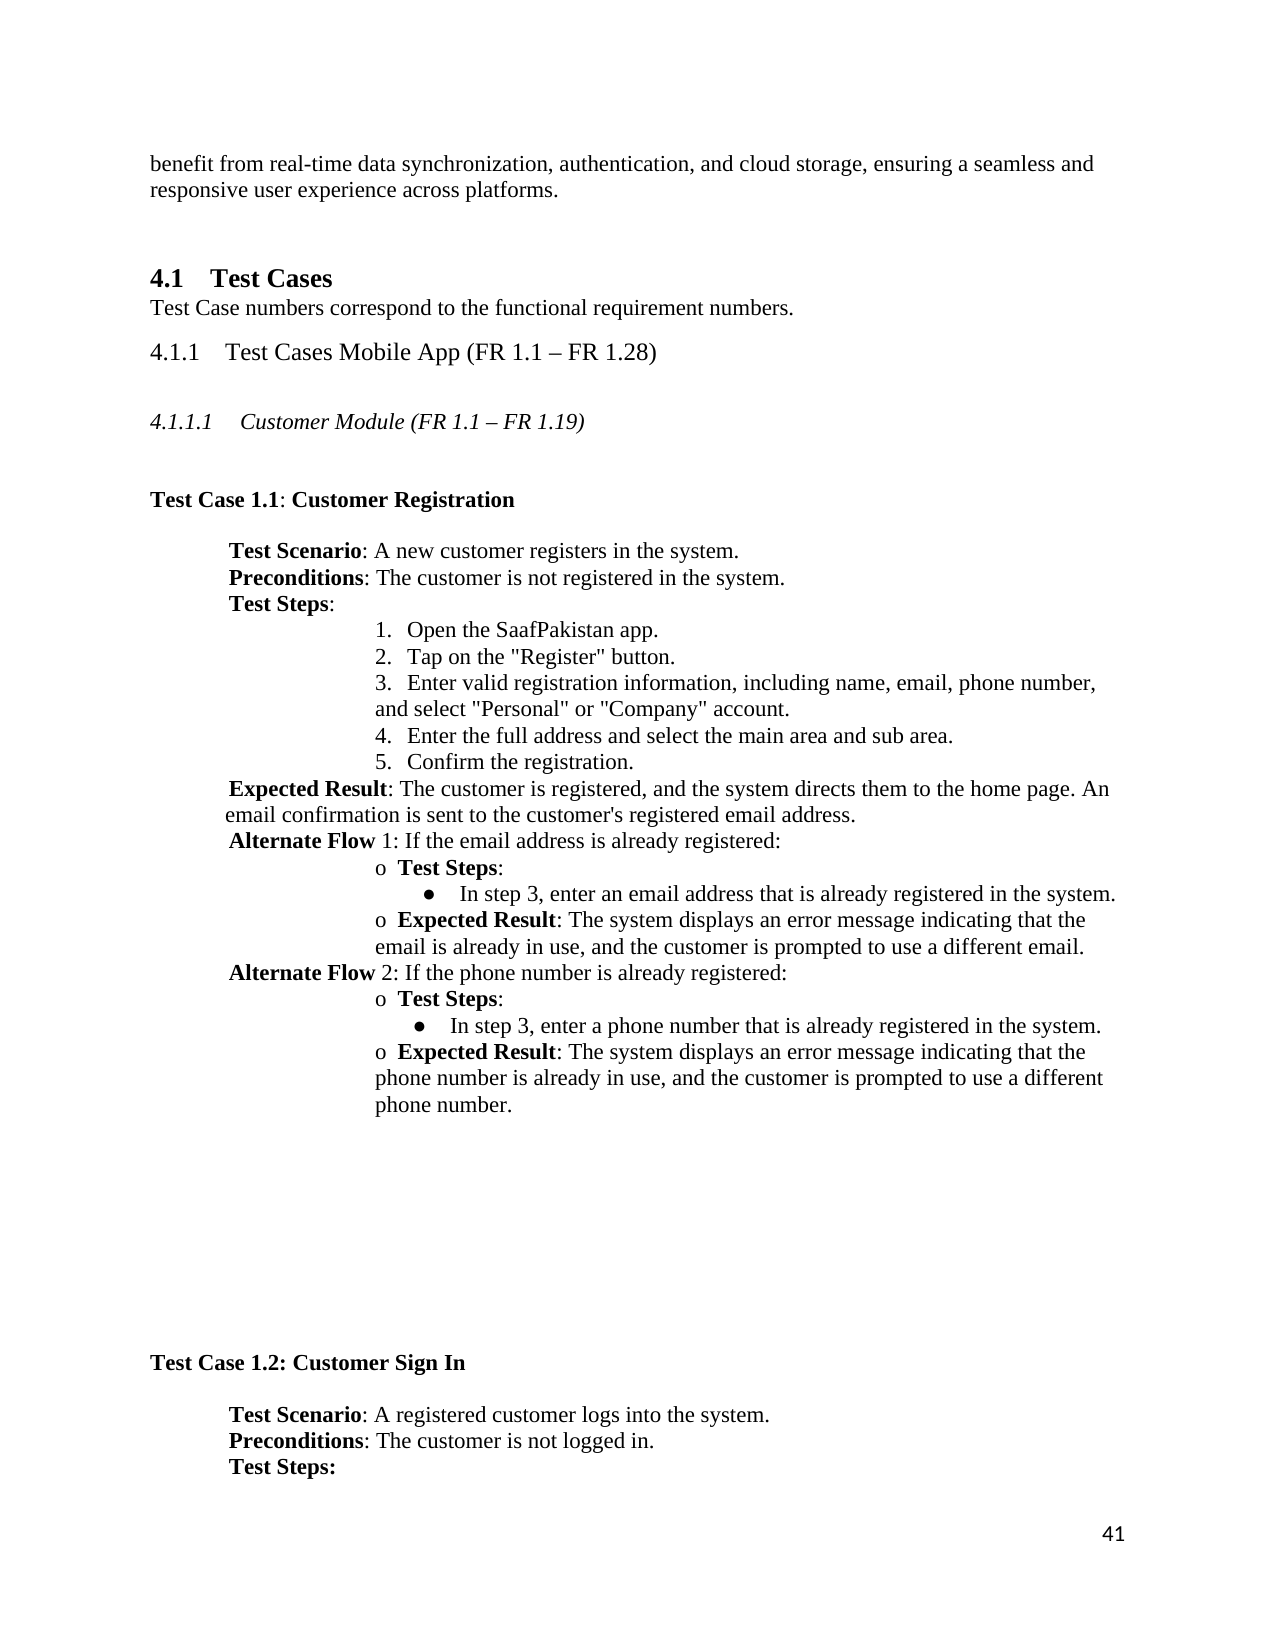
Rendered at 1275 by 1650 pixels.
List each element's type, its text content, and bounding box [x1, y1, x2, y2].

text o Expected Result: The system displays an error message indicating that the email is already in use, and the customer is prompted to use a different email. [375, 906, 1125, 959]
subtitle Test Cases [150, 262, 1125, 293]
text Preconditions: The customer is not logged in. [225, 1427, 1125, 1453]
text Test Steps: [225, 590, 1125, 616]
subtitle Customer Module (FR 1.1 – FR 1.19) [150, 408, 1125, 435]
text Test Case 1.2: Customer Sign In [150, 1349, 1125, 1376]
text 2. Tap on the "Register" button. [375, 643, 1125, 669]
list In step 3, enter a phone number that is already registered in the system. [412, 1012, 1125, 1038]
text Test Scenario: A new customer registers in the system. [225, 537, 1125, 564]
text o Test Steps: [375, 985, 1125, 1012]
text o Test Steps: [375, 854, 1125, 880]
text Test Case 1.1: Customer Registration [150, 486, 1125, 512]
text Alternate Flow 1: If the email address is already registered: [225, 827, 1125, 854]
text Test Steps: [225, 1453, 1125, 1480]
text Test Scenario: A registered customer logs into the system. [225, 1401, 1125, 1427]
list In step 3, enter an email address that is already registered in the system. [422, 880, 1125, 906]
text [150, 150, 1125, 203]
text Preconditions: The customer is not registered in the system. [225, 564, 1125, 590]
text 4. Enter the full address and select the main area and sub area. [375, 722, 1125, 748]
text 5. Confirm the registration. [375, 748, 1125, 774]
text Test Case numbers correspond to the functional requirement numbers. [150, 293, 1125, 320]
text o Expected Result: The system displays an error message indicating that the phone number is already in use, and the customer is prompted to use a different phone number. [375, 1038, 1125, 1117]
subtitle Test Cases Mobile App (FR 1.1 – FR 1.28) [150, 337, 1125, 365]
text Alternate Flow 2: If the phone number is already registered: [225, 959, 1125, 985]
text 3. Enter valid registration information, including name, email, phone number, and select "Personal" or "Company" account. [375, 669, 1125, 722]
text Expected Result: The customer is registered, and the system directs them to the home page. An email confirmation is sent to the customer's registered email address. [225, 774, 1125, 827]
text 1. Open the SaafPakistan app. [375, 616, 1125, 643]
